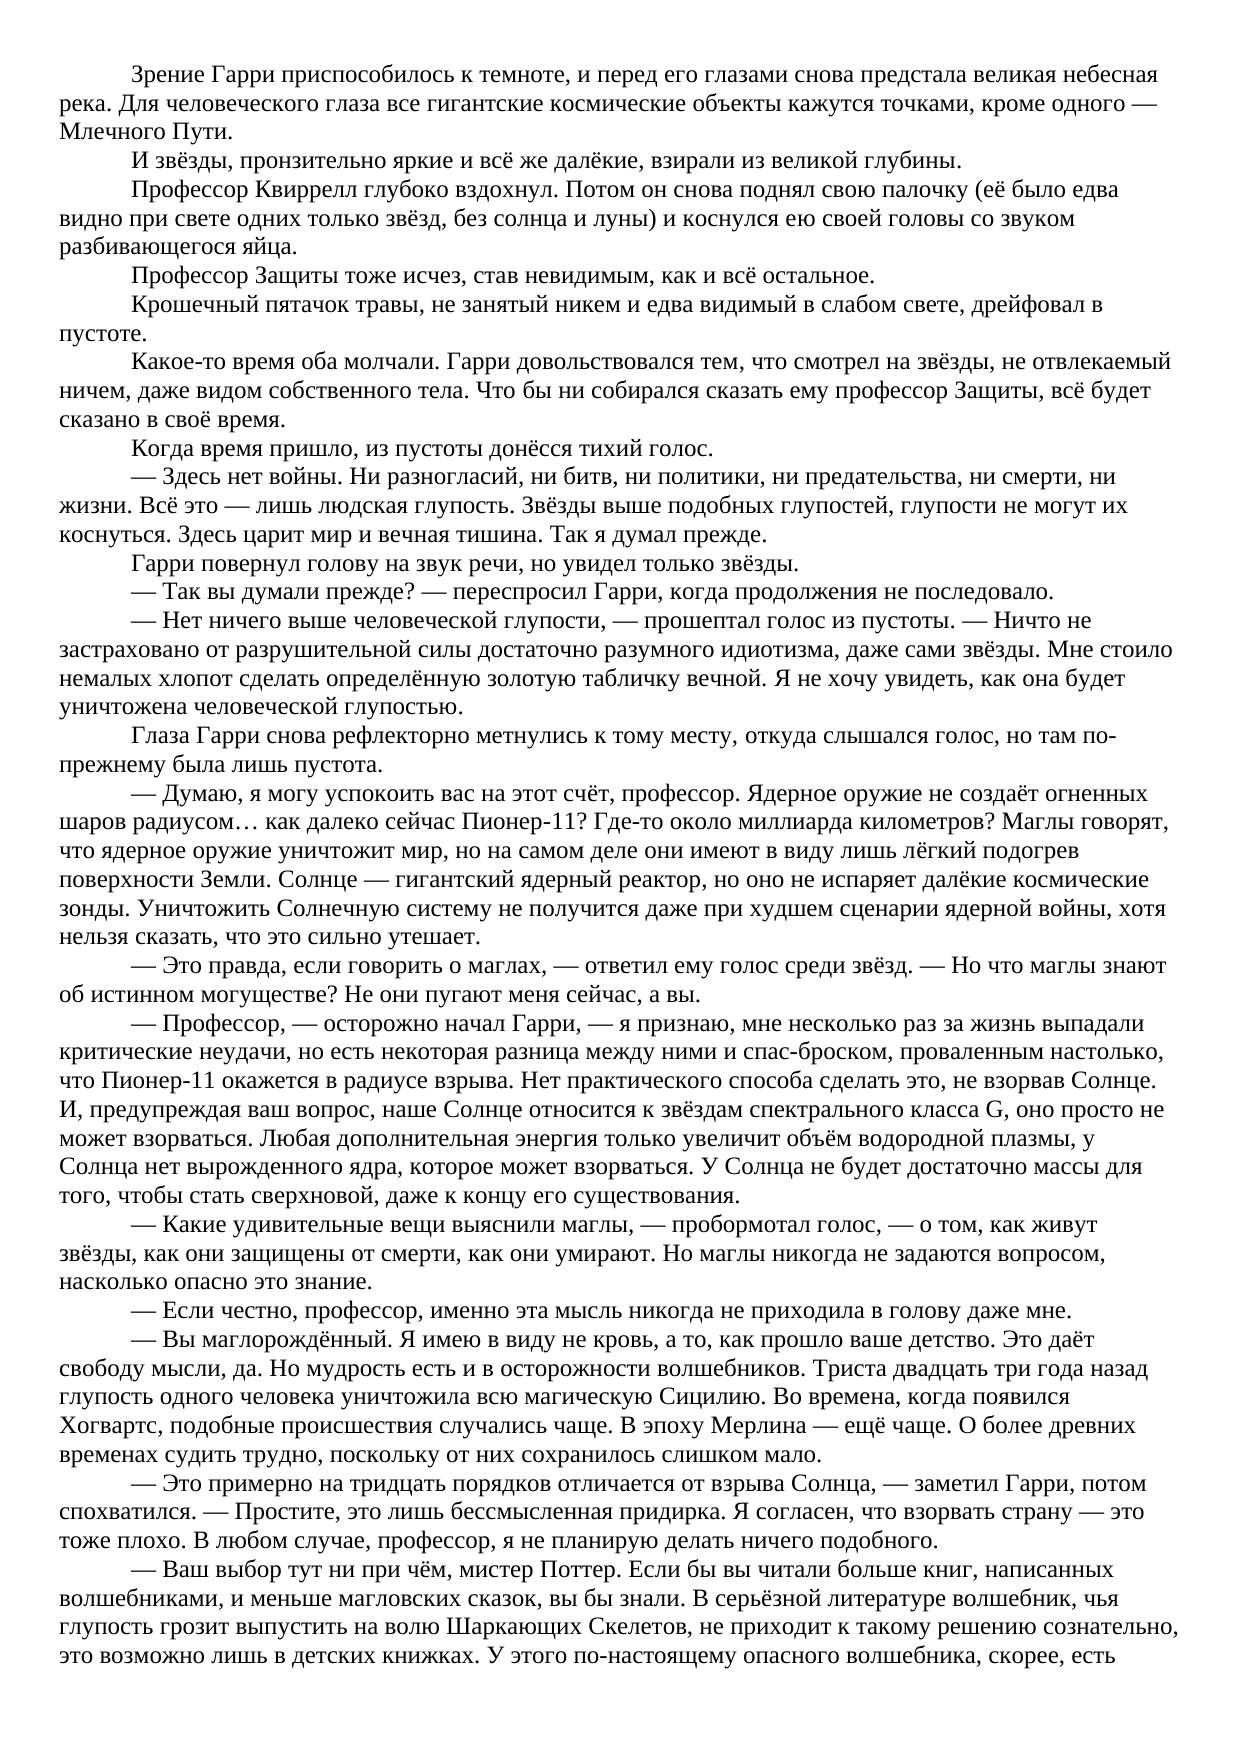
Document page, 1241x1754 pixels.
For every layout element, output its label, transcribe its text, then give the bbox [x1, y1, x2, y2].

text — Вы маглорождённый. Я имею в виду не кровь, а то, как прошло ваше детство. Это даёт свободу мысли, да. Но мудрость есть и в осторожности волшебников. Триста двадцать три года назад глупость одного человека уничтожила всю магическую Сицилию. Во времена, когда появился Хогвартс, подобные происшествия случались чаще. В эпоху Мерлина — ещё чаще. О более древних временах судить трудно, поскольку от них сохранилось слишком мало. [59, 1324, 1181, 1468]
text — Думаю, я могу успокоить вас на этот счёт, профессор. Ядерное оружие не создаёт огненных шаров радиусом… как далеко сейчас Пионер-11? Где-то около миллиарда километров? Маглы говорят, что ядерное оружие уничтожит мир, но на самом деле они имеют в виду лишь лёгкий подогрев поверхности Земли. Солнце — гигантский ядерный реактор, но оно не испаряет далёкие космические зонды. Уничтожить Солнечную систему не получится даже при худшем сценарии ядерной войны, хотя нельзя сказать, что это сильно утешает. [59, 778, 1181, 950]
text Гарри повернул голову на звук речи, но увидел только звёзды. [59, 548, 1181, 576]
text Глаза Гарри снова рефлекторно метнулись к тому месту, откуда слышался голос, но там по-прежнему была лишь пустота. [59, 720, 1181, 778]
text — Это правда, если говорить о маглах, — ответил ему голос среди звёзд. — Но что маглы знают об истинном могуществе? Не они пугают меня сейчас, а вы. [59, 950, 1181, 1008]
text — Это примерно на тридцать порядков отличается от взрыва Солнца, — заметил Гарри, потом спохватился. — Простите, это лишь бессмысленная придирка. Я согласен, что взорвать страну — это тоже плохо. В любом случае, профессор, я не планирую делать ничего подобного. [59, 1468, 1181, 1554]
text — Если честно, профессор, именно эта мысль никогда не приходила в голову даже мне. [59, 1295, 1181, 1324]
text — Здесь нет войны. Ни разногласий, ни битв, ни политики, ни предательства, ни смерти, ни жизни. Всё это — лишь людская глупость. Звёзды выше подобных глупостей, глупости не могут их коснуться. Здесь царит мир и вечная тишина. Так я думал прежде. [59, 461, 1181, 548]
text — Какие удивительные вещи выяснили маглы, — пробормотал голос, — о том, как живут звёзды, как они защищены от смерти, как они умирают. Но маглы никогда не задаются вопросом, насколько опасно это знание. [59, 1209, 1181, 1295]
text — Профессор, — осторожно начал Гарри, — я признаю, мне несколько раз за жизнь выпадали критические неудачи, но есть некоторая разница между ними и спас-броском, проваленным настолько, что Пионер-11 окажется в радиусе взрыва. Нет практического способа сделать это, не взорвав Солнце. И, предупреждая ваш вопрос, наше Солнце относится к звёздам спектрального класса G, оно просто не может взорваться. Любая дополнительная энергия только увеличит объём водородной плазмы, у Солнца нет вырожденного ядра, которое может взорваться. У Солнца не будет достаточно массы для того, чтобы стать сверхновой, даже к концу его существования. [59, 1008, 1181, 1209]
text Какое-то время оба молчали. Гарри довольствовался тем, что смотрел на звёзды, не отвлекаемый ничем, даже видом собственного тела. Что бы ни собирался сказать ему профессор Защиты, всё будет сказано в своё время. [59, 346, 1181, 433]
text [59, 1554, 1181, 1669]
text Профессор Защиты тоже исчез, став невидимым, как и всё остальное. [59, 260, 1181, 289]
text — Так вы думали прежде? — переспросил Гарри, когда продолжения не последовало. [59, 576, 1181, 605]
text И звёзды, пронзительно яркие и всё же далёкие, взирали из великой глубины. [59, 145, 1181, 174]
text Зрение Гарри приспособилось к темноте, и перед его глазами снова предстала великая небесная река. Для человеческого глаза все гигантские космические объекты кажутся точками, кроме одного — Млечного Пути. [59, 59, 1181, 145]
text Крошечный пятачок травы, не занятый никем и едва видимый в слабом свете, дрейфовал в пустоте. [59, 289, 1181, 346]
text Когда время пришло, из пустоты донёсся тихий голос. [59, 433, 1181, 461]
text Профессор Квиррелл глубоко вздохнул. Потом он снова поднял свою палочку (её было едва видно при свете одних только звёзд, без солнца и луны) и коснулся ею своей головы со звуком разбивающегося яйца. [59, 174, 1181, 260]
text — Нет ничего выше человеческой глупости, — прошептал голос из пустоты. — Ничто не застраховано от разрушительной силы достаточно разумного идиотизма, даже сами звёзды. Мне стоило немалых хлопот сделать определённую золотую табличку вечной. Я не хочу увидеть, как она будет уничтожена человеческой глупостью. [59, 605, 1181, 720]
